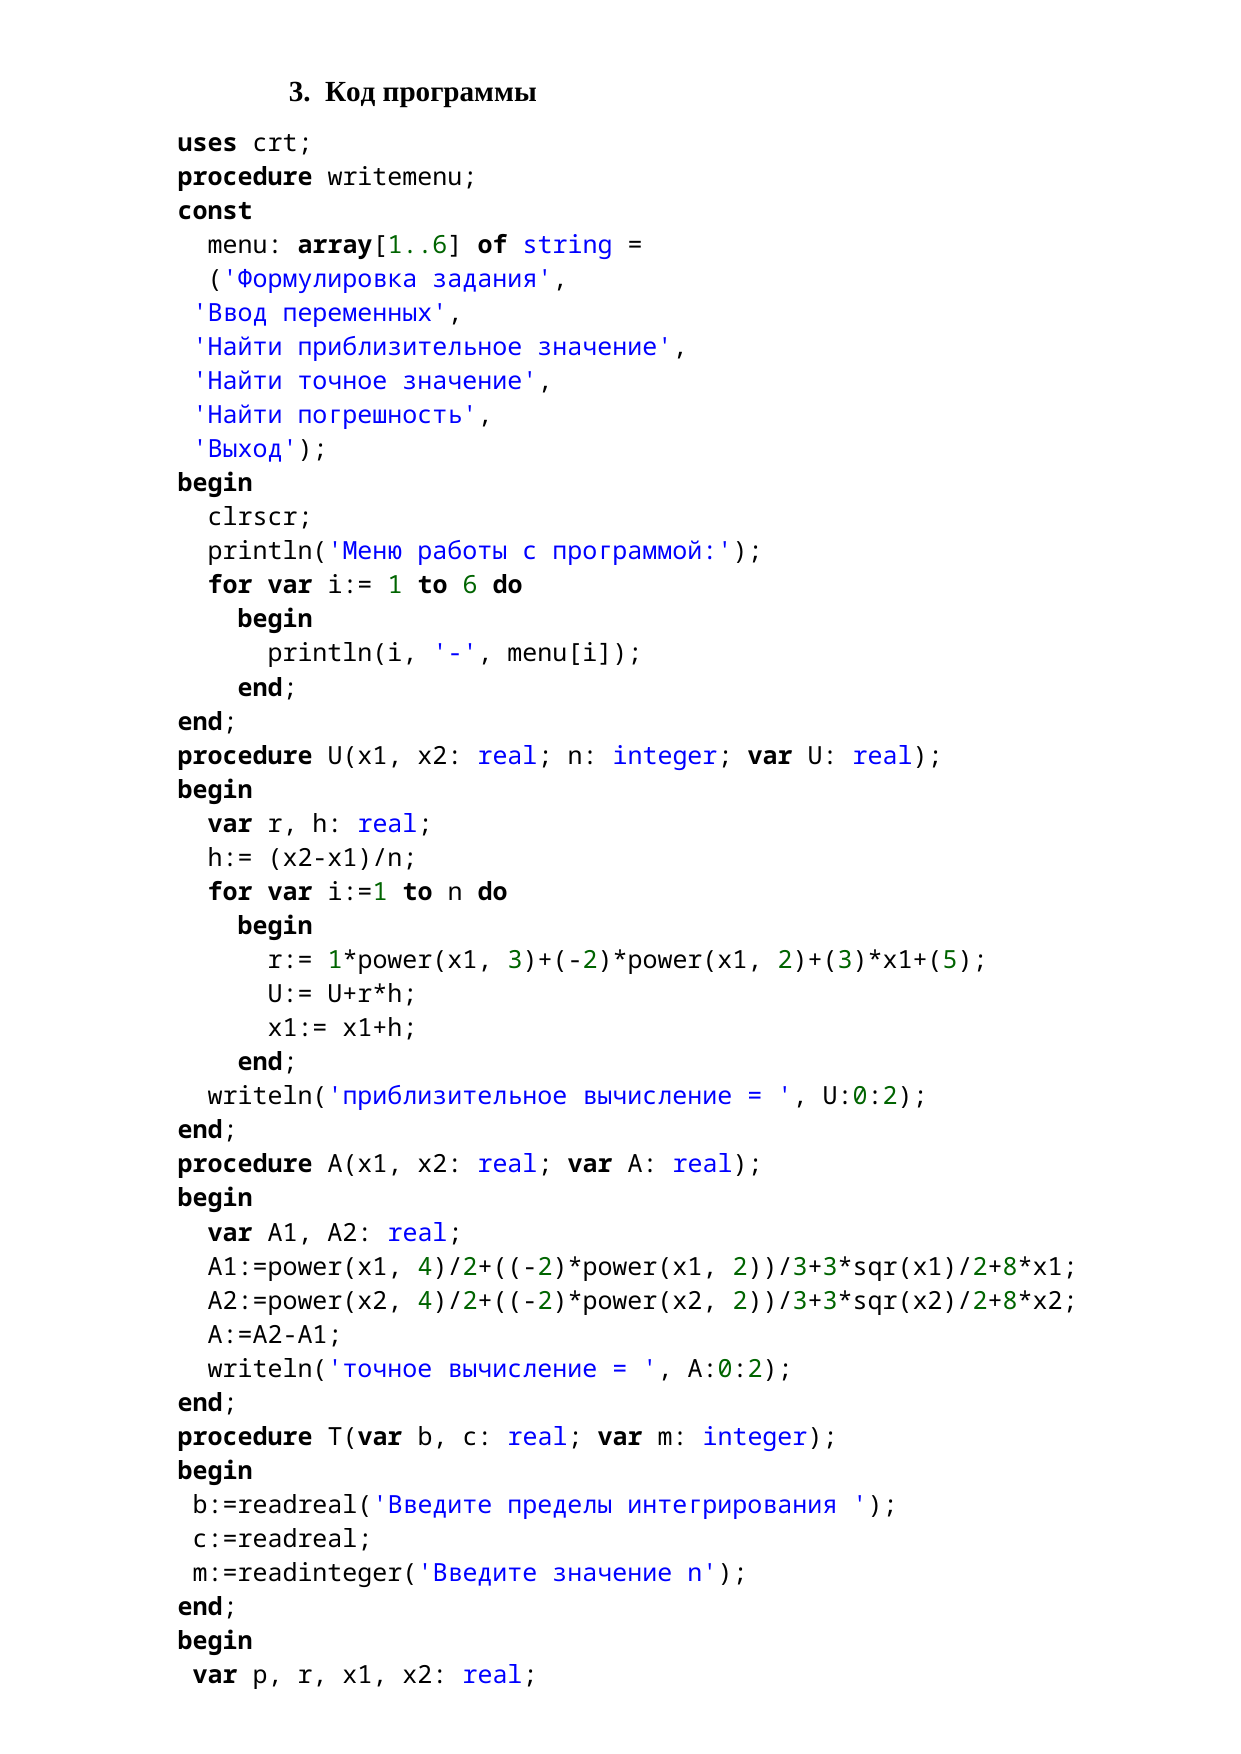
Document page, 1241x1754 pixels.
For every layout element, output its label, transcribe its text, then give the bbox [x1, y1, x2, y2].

text procedure U(x1, x2: real; n: integer; var U: real); [177, 737, 1152, 771]
text c:=readreal; [177, 1521, 1152, 1555]
text begin [177, 1453, 1152, 1487]
text x1:= x1+h; [177, 1010, 1152, 1044]
text writeln('точное вычисление = ', A:0:2); [177, 1350, 1152, 1384]
text writeln('приблизительное вычисление = ', U:0:2); [177, 1078, 1152, 1112]
text var A1, A2: real; [177, 1214, 1152, 1248]
text procedure writemenu; [177, 158, 1152, 192]
text h:= (x2-x1)/n; [177, 839, 1152, 873]
text A2:=power(x2, 4)/2+((-2)*power(x2, 2))/3+3*sqr(x2)/2+8*x2; [177, 1282, 1152, 1316]
text procedure T(var b, c: real; var m: integer); [177, 1418, 1152, 1453]
text begin [177, 1623, 1152, 1657]
text ('Формулировка задания', [177, 260, 1152, 294]
list Код программы [252, 74, 1152, 107]
text m:=readinteger('Введите значение n'); [177, 1555, 1152, 1589]
text begin [177, 601, 1152, 635]
text var p, r, x1, x2: real; [177, 1657, 1152, 1691]
text begin [177, 908, 1152, 942]
text 'Найти погрешность', [177, 397, 1152, 431]
text begin [177, 465, 1152, 499]
text U:= U+r*h; [177, 976, 1152, 1010]
text const [177, 192, 1152, 226]
text 'Найти приблизительное значение', [177, 328, 1152, 363]
text A:=A2-A1; [177, 1316, 1152, 1350]
text begin [177, 771, 1152, 805]
text end; [177, 1589, 1152, 1623]
text A1:=power(x1, 4)/2+((-2)*power(x1, 2))/3+3*sqr(x1)/2+8*x1; [177, 1248, 1152, 1282]
text for var i:=1 to n do [177, 873, 1152, 908]
text end; [177, 1112, 1152, 1146]
text println(i, '-', menu[i]); [177, 635, 1152, 669]
text b:=readreal('Введите пределы интегрирования '); [177, 1487, 1152, 1521]
text uses crt; [177, 124, 1152, 158]
text clrscr; [177, 499, 1152, 533]
text 'Найти точное значение', [177, 363, 1152, 397]
text var r, h: real; [177, 805, 1152, 839]
text end; [177, 669, 1152, 703]
text end; [177, 1044, 1152, 1078]
text 'Выход'); [177, 431, 1152, 465]
text end; [177, 1384, 1152, 1418]
text for var i:= 1 to 6 do [177, 567, 1152, 601]
text begin [177, 1180, 1152, 1214]
text menu: array[1..6] of string = [177, 226, 1152, 260]
text procedure A(x1, x2: real; var A: real); [177, 1146, 1152, 1180]
text end; [177, 703, 1152, 737]
text r:= 1*power(x1, 3)+(-2)*power(x1, 2)+(3)*x1+(5); [177, 942, 1152, 976]
text println('Меню работы с программой:'); [177, 533, 1152, 567]
text 'Ввод переменных', [177, 294, 1152, 328]
